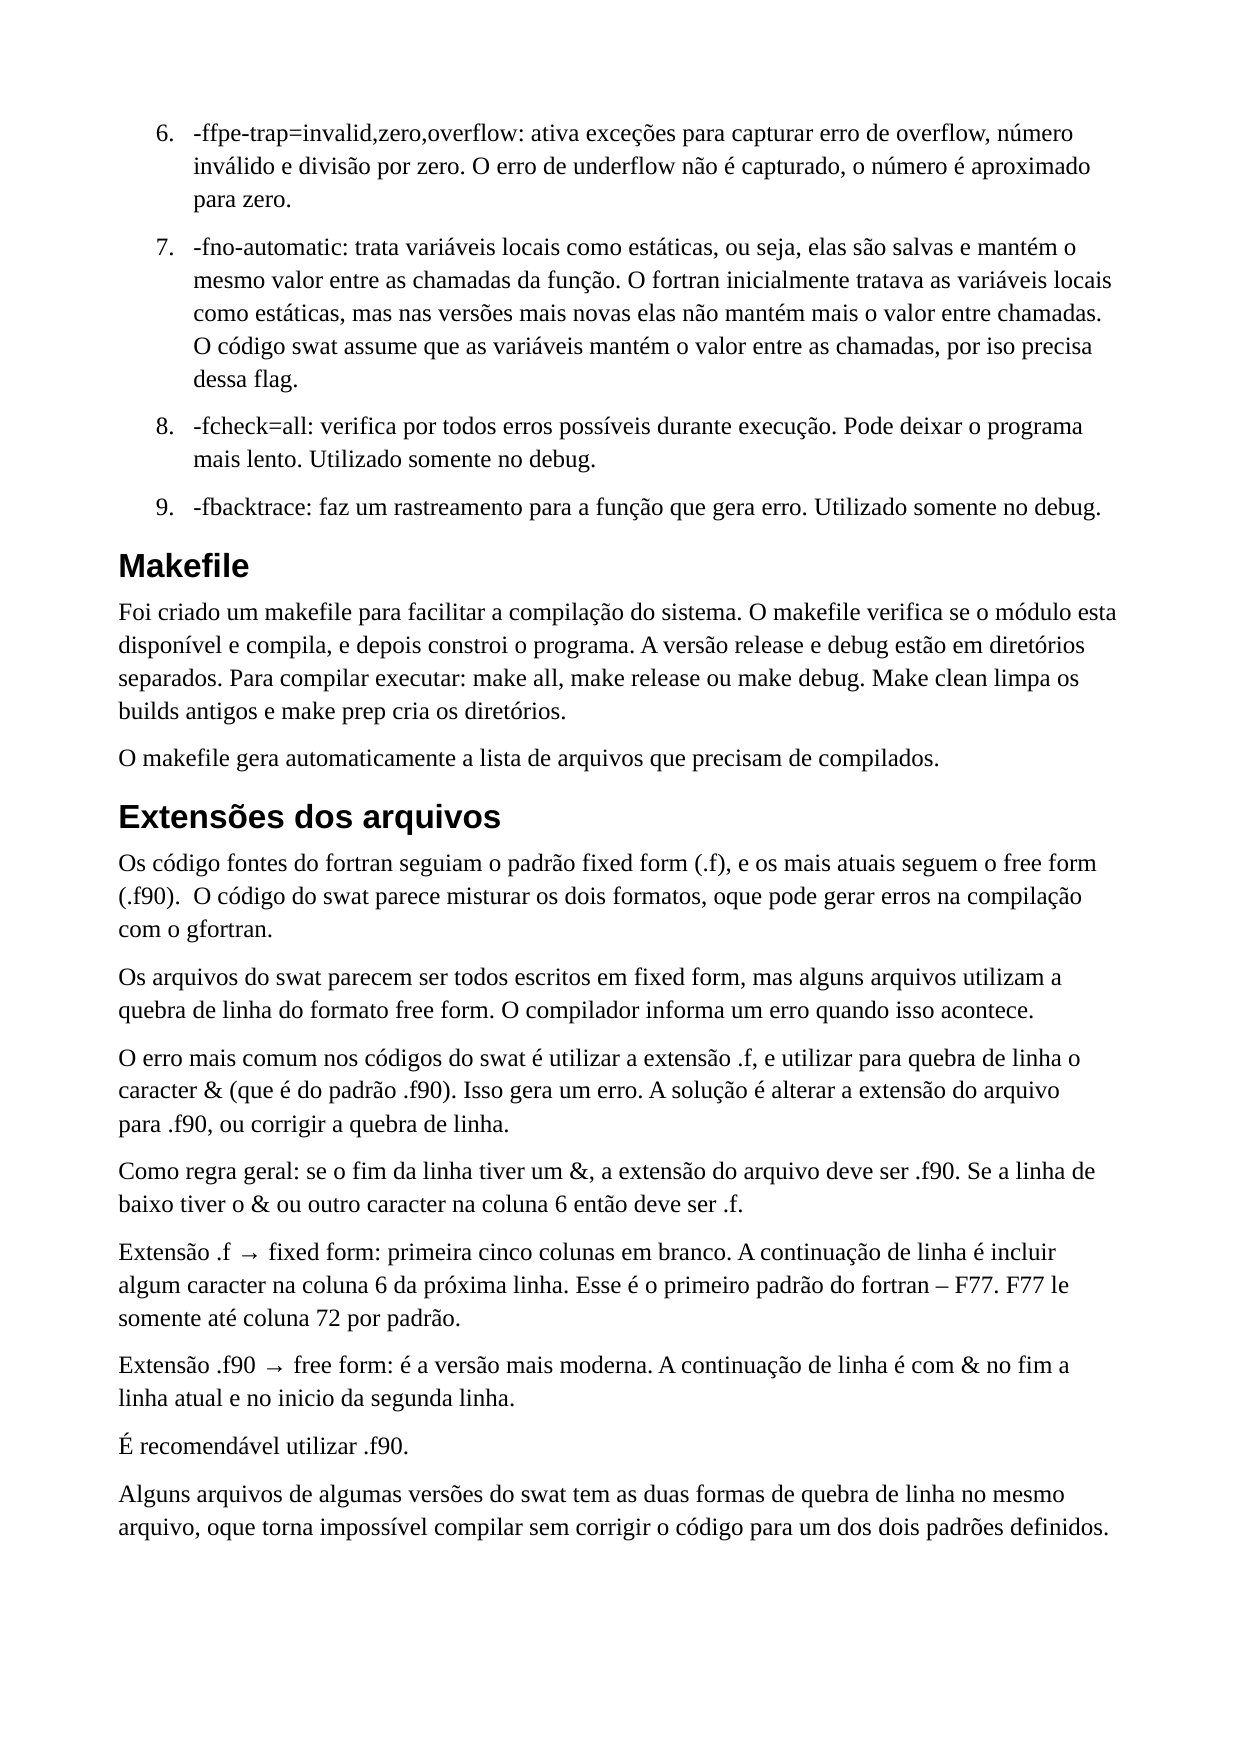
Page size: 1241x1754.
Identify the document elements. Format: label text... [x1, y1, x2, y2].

text Os código fontes do fortran seguiam o padrão fixed form (.f), e os mais atuais seguem o free form (.f90). O código do swat parece misturar os dois formatos, oque pode gerar erros na compilação com o gfortran. [118, 848, 1122, 943]
text Alguns arquivos de algumas versões do swat tem as duas formas de quebra de linha no mesmo arquivo, oque torna impossível compilar sem corrigir o código para um dos dois padrões definidos. [118, 1479, 1122, 1541]
text É recomendável utilizar .f90. [118, 1431, 1122, 1460]
text Extensão .f → fixed form: primeira cinco colunas em branco. A continuação de linha é incluir algum caracter na coluna 6 da próxima linha. Esse é o primeiro padrão do fortran – F77. F77 le somente até coluna 72 por padrão. [118, 1237, 1122, 1332]
list -ffpe-trap=invalid,zero,overflow: ativa exceções para capturar erro de overflow, número inválido e divisão por zero. O erro de underflow não é capturado, o número é aproximado para zero. [156, 118, 1122, 213]
text Foi criado um makefile para facilitar a compilação do sistema. O makefile verifica se o módulo esta disponível e compila, e depois constroi o programa. A versão release e debug estão em diretórios separados. Para compilar executar: make all, make release ou make debug. Make clean limpa os builds antigos e make prep cria os diretórios. [118, 597, 1122, 725]
list -fno-automatic: trata variáveis locais como estáticas, ou seja, elas são salvas e mantém o mesmo valor entre as chamadas da função. O fortran inicialmente tratava as variáveis locais como estáticas, mas nas versões mais novas elas não mantém mais o valor entre chamadas. O código swat assume que as variáveis mantém o valor entre as chamadas, por iso precisa dessa flag. [156, 232, 1122, 393]
list -fbacktrace: faz um rastreamento para a função que gera erro. Utilizado somente no debug. [156, 492, 1122, 521]
subtitle Extensões dos arquivos [118, 797, 1122, 836]
text Extensão .f90 → free form: é a versão mais moderna. A continuação de linha é com & no fim a linha atual e no inicio da segunda linha. [118, 1351, 1122, 1412]
text O erro mais comum nos códigos do swat é utilizar a extensão .f, e utilizar para quebra de linha o caracter & (que é do padrão .f90). Isso gera um erro. A solução é alterar a extensão do arquivo para .f90, ou corrigir a quebra de linha. [118, 1043, 1122, 1137]
text Os arquivos do swat parecem ser todos escritos em fixed form, mas alguns arquivos utilizam a quebra de linha do formato free form. O compilador informa um erro quando isso acontece. [118, 962, 1122, 1024]
text Como regra geral: se o fim da linha tiver um &, a extensão do arquivo deve ser .f90. Se a linha de baixo tiver o & ou outro caracter na coluna 6 então deve ser .f. [118, 1156, 1122, 1218]
text O makefile gera automaticamente a lista de arquivos que precisam de compilados. [118, 743, 1122, 772]
list -fcheck=all: verifica por todos erros possíveis durante execução. Pode deixar o programa mais lento. Utilizado somente no debug. [156, 411, 1122, 473]
subtitle Makefile [118, 546, 1122, 584]
